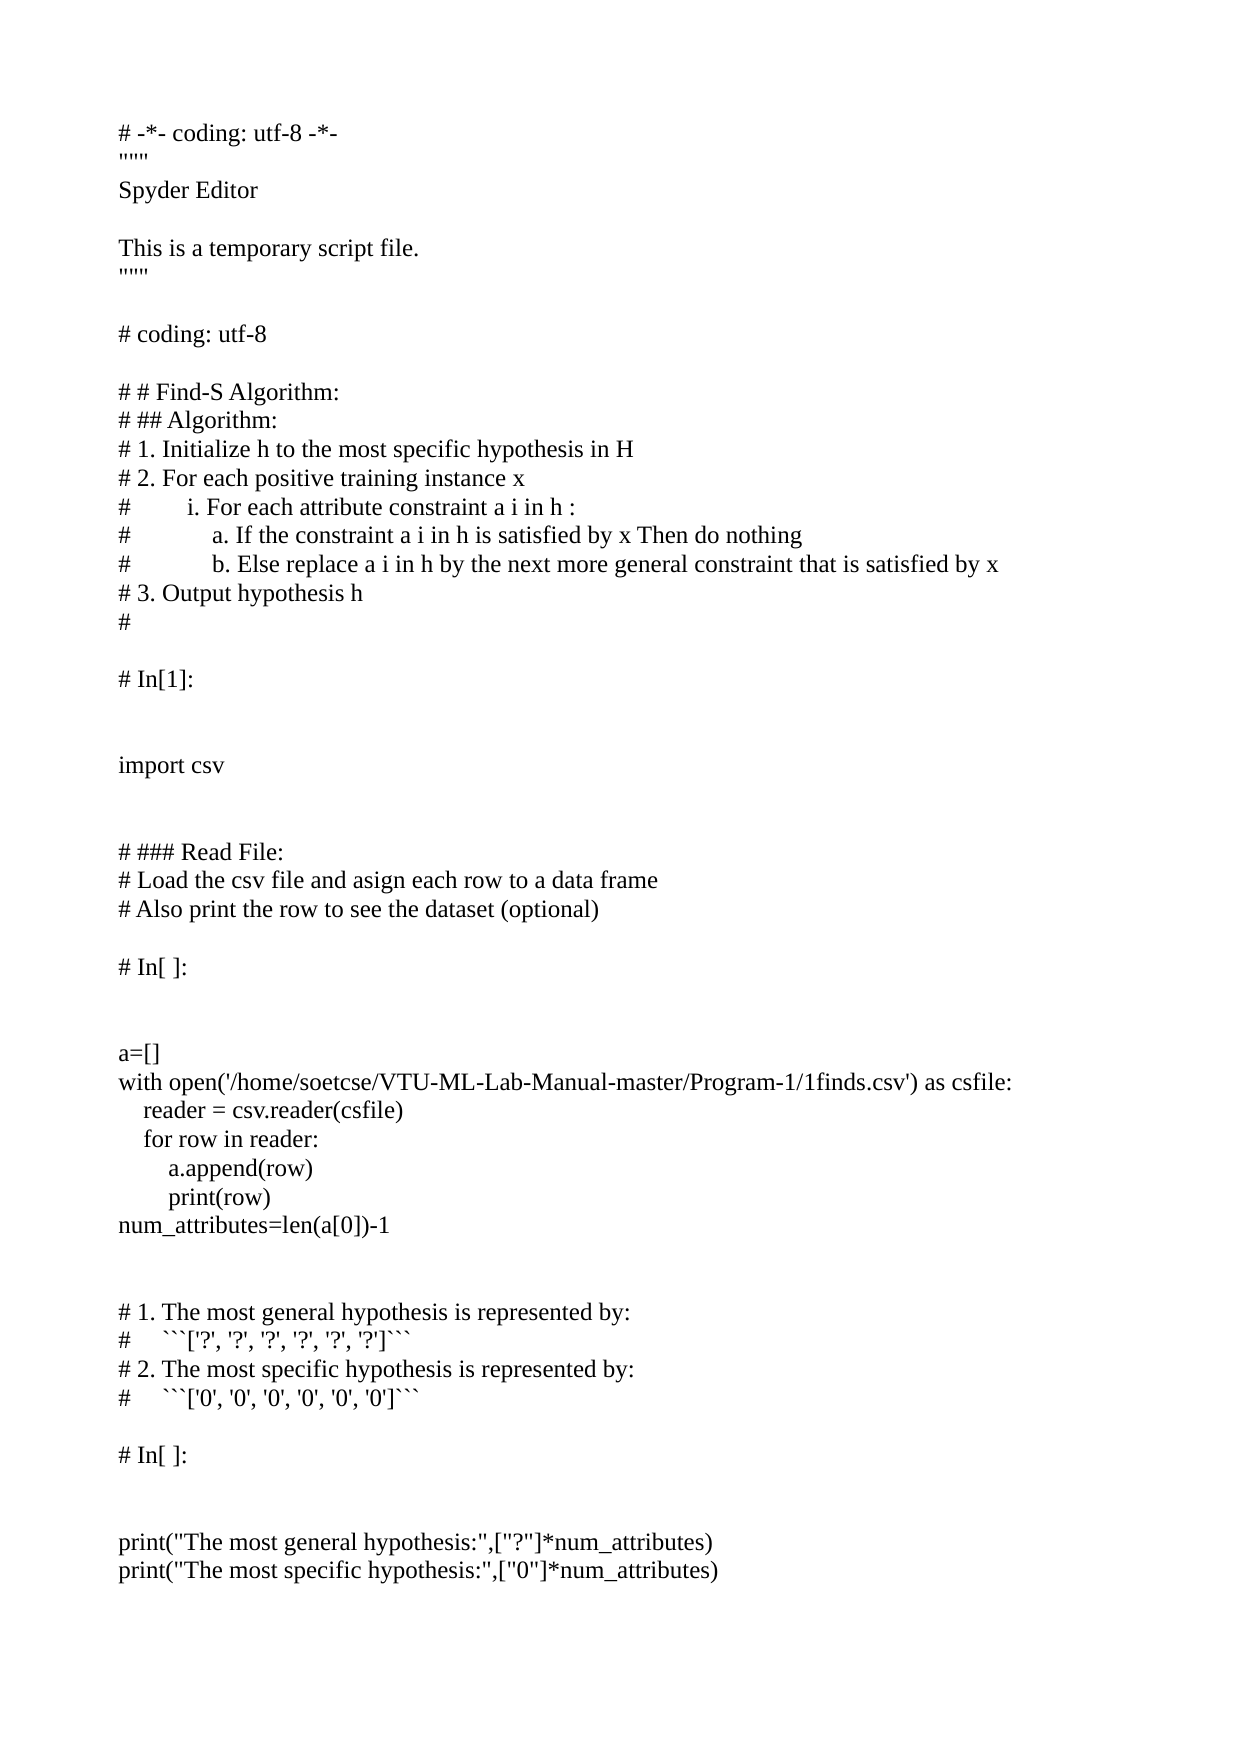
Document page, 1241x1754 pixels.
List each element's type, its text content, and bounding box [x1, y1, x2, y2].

text with open('/home/soetcse/VTU-ML-Lab-Manual-master/Program-1/1finds.csv') as csfile: [118, 1067, 1122, 1096]
text # b. Else replace a i in h by the next more general constraint that is satisfied by x [118, 549, 1122, 578]
text # ```['0', '0', '0', '0', '0', '0']``` [118, 1383, 1122, 1412]
text for row in reader: [118, 1124, 1122, 1153]
text """ [118, 147, 1122, 176]
text print(row) [118, 1182, 1122, 1211]
text print("The most specific hypothesis:",["0"]*num_attributes) [118, 1556, 1122, 1584]
text # 1. Initialize h to the most specific hypothesis in H [118, 434, 1122, 463]
text # [118, 607, 1122, 636]
text # 2. The most specific hypothesis is represented by: [118, 1354, 1122, 1383]
text This is a temporary script file. [118, 233, 1122, 262]
text # coding: utf-8 [118, 319, 1122, 348]
text # In[1]: [118, 664, 1122, 693]
text a=[] [118, 1038, 1122, 1067]
text """ [118, 262, 1122, 291]
text Spyder Editor [118, 176, 1122, 204]
text reader = csv.reader(csfile) [118, 1096, 1122, 1124]
text # Load the csv file and asign each row to a data frame [118, 866, 1122, 894]
text import csv [118, 751, 1122, 779]
text # a. If the constraint a i in h is satisfied by x Then do nothing [118, 521, 1122, 549]
text print("The most general hypothesis:",["?"]*num_attributes) [118, 1527, 1122, 1556]
text # In[ ]: [118, 952, 1122, 981]
text # i. For each attribute constraint a i in h : [118, 492, 1122, 521]
text # Also print the row to see the dataset (optional) [118, 894, 1122, 923]
text # ## Algorithm: [118, 406, 1122, 434]
text # # Find-S Algorithm: [118, 377, 1122, 406]
text # 2. For each positive training instance x [118, 463, 1122, 492]
text # 1. The most general hypothesis is represented by: [118, 1297, 1122, 1326]
text # ```['?', '?', '?', '?', '?', '?']``` [118, 1326, 1122, 1354]
text a.append(row) [118, 1153, 1122, 1182]
text # In[ ]: [118, 1441, 1122, 1469]
text num_attributes=len(a[0])-1 [118, 1211, 1122, 1239]
text # 3. Output hypothesis h [118, 578, 1122, 607]
text # -*- coding: utf-8 -*- [118, 118, 1122, 147]
text # ### Read File: [118, 837, 1122, 866]
